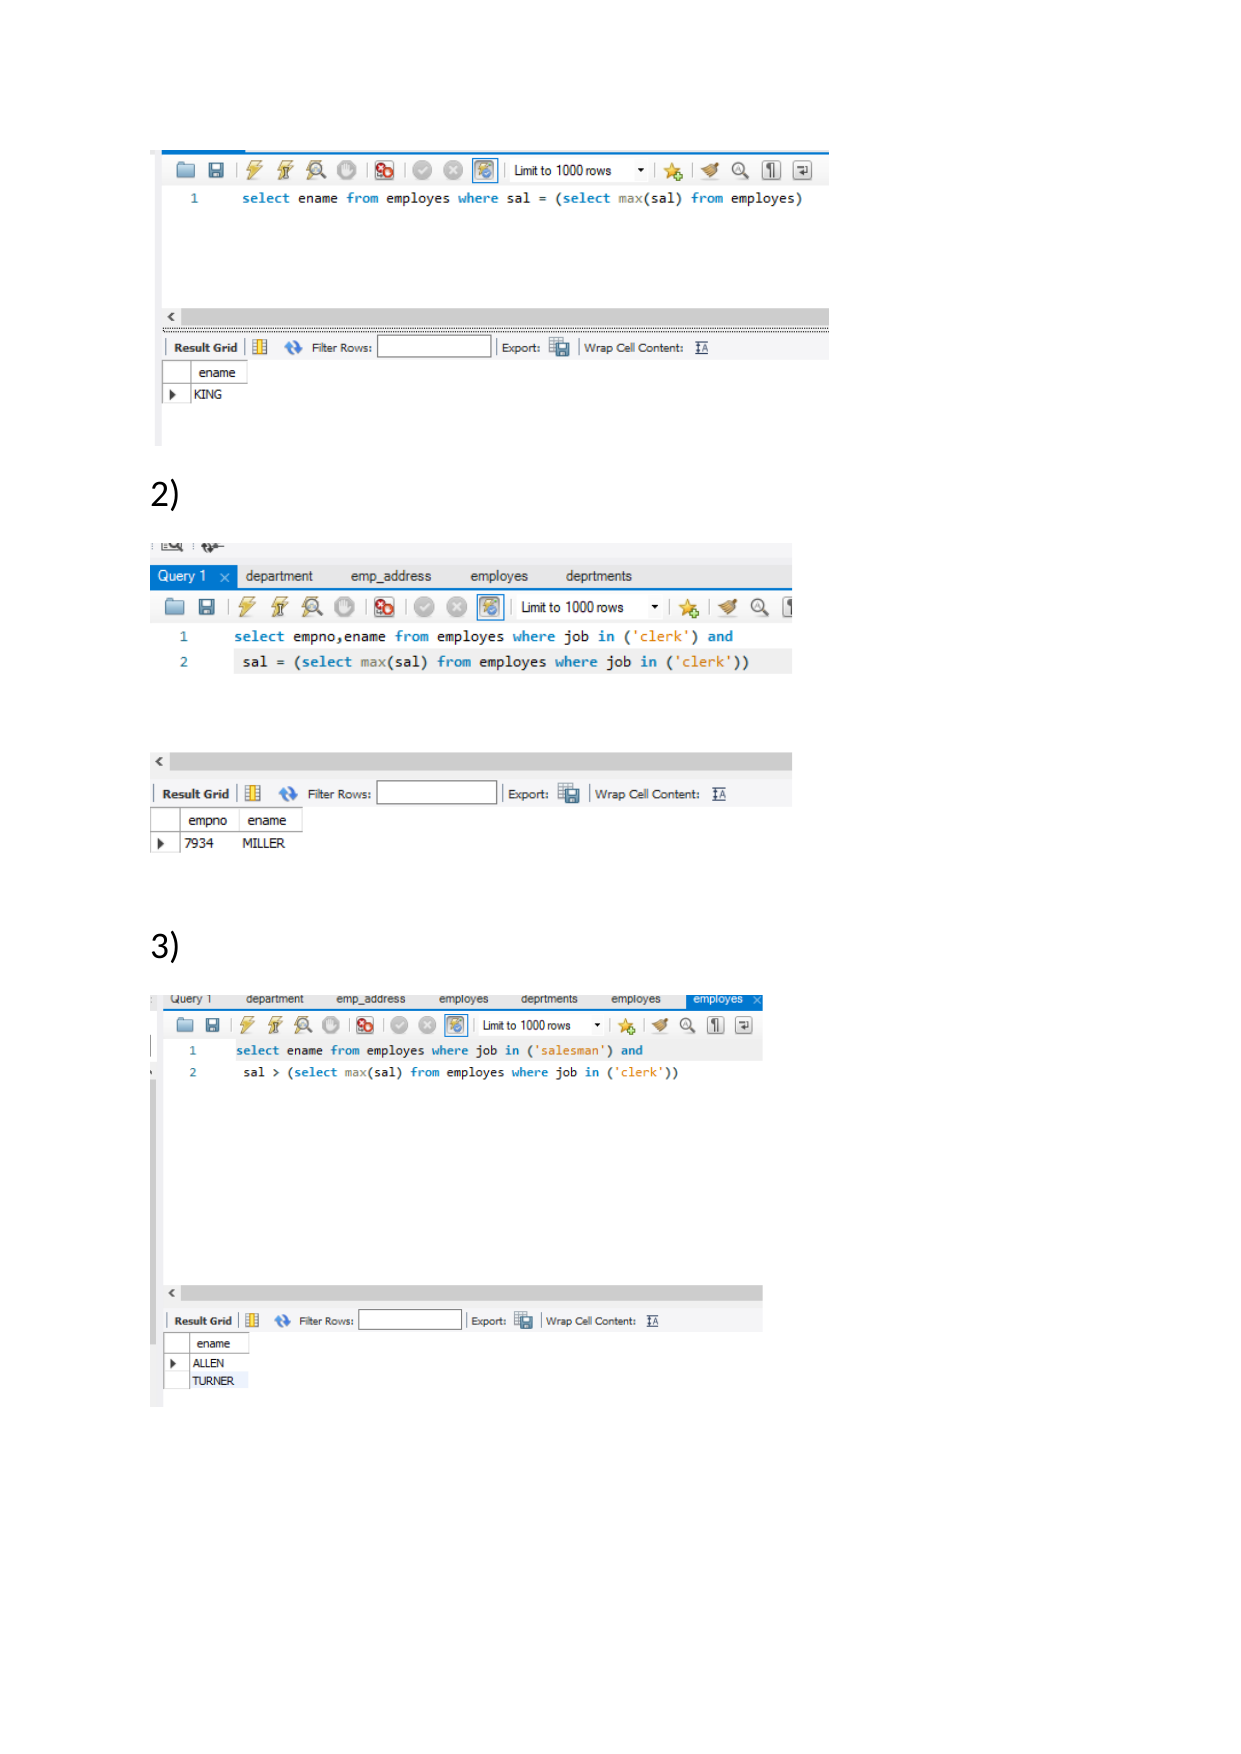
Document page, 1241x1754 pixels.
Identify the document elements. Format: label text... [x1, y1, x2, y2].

text 3) [150, 922, 1090, 968]
picture [150, 150, 829, 446]
picture [150, 543, 793, 898]
text 2) [150, 470, 1090, 516]
picture [150, 995, 763, 1407]
